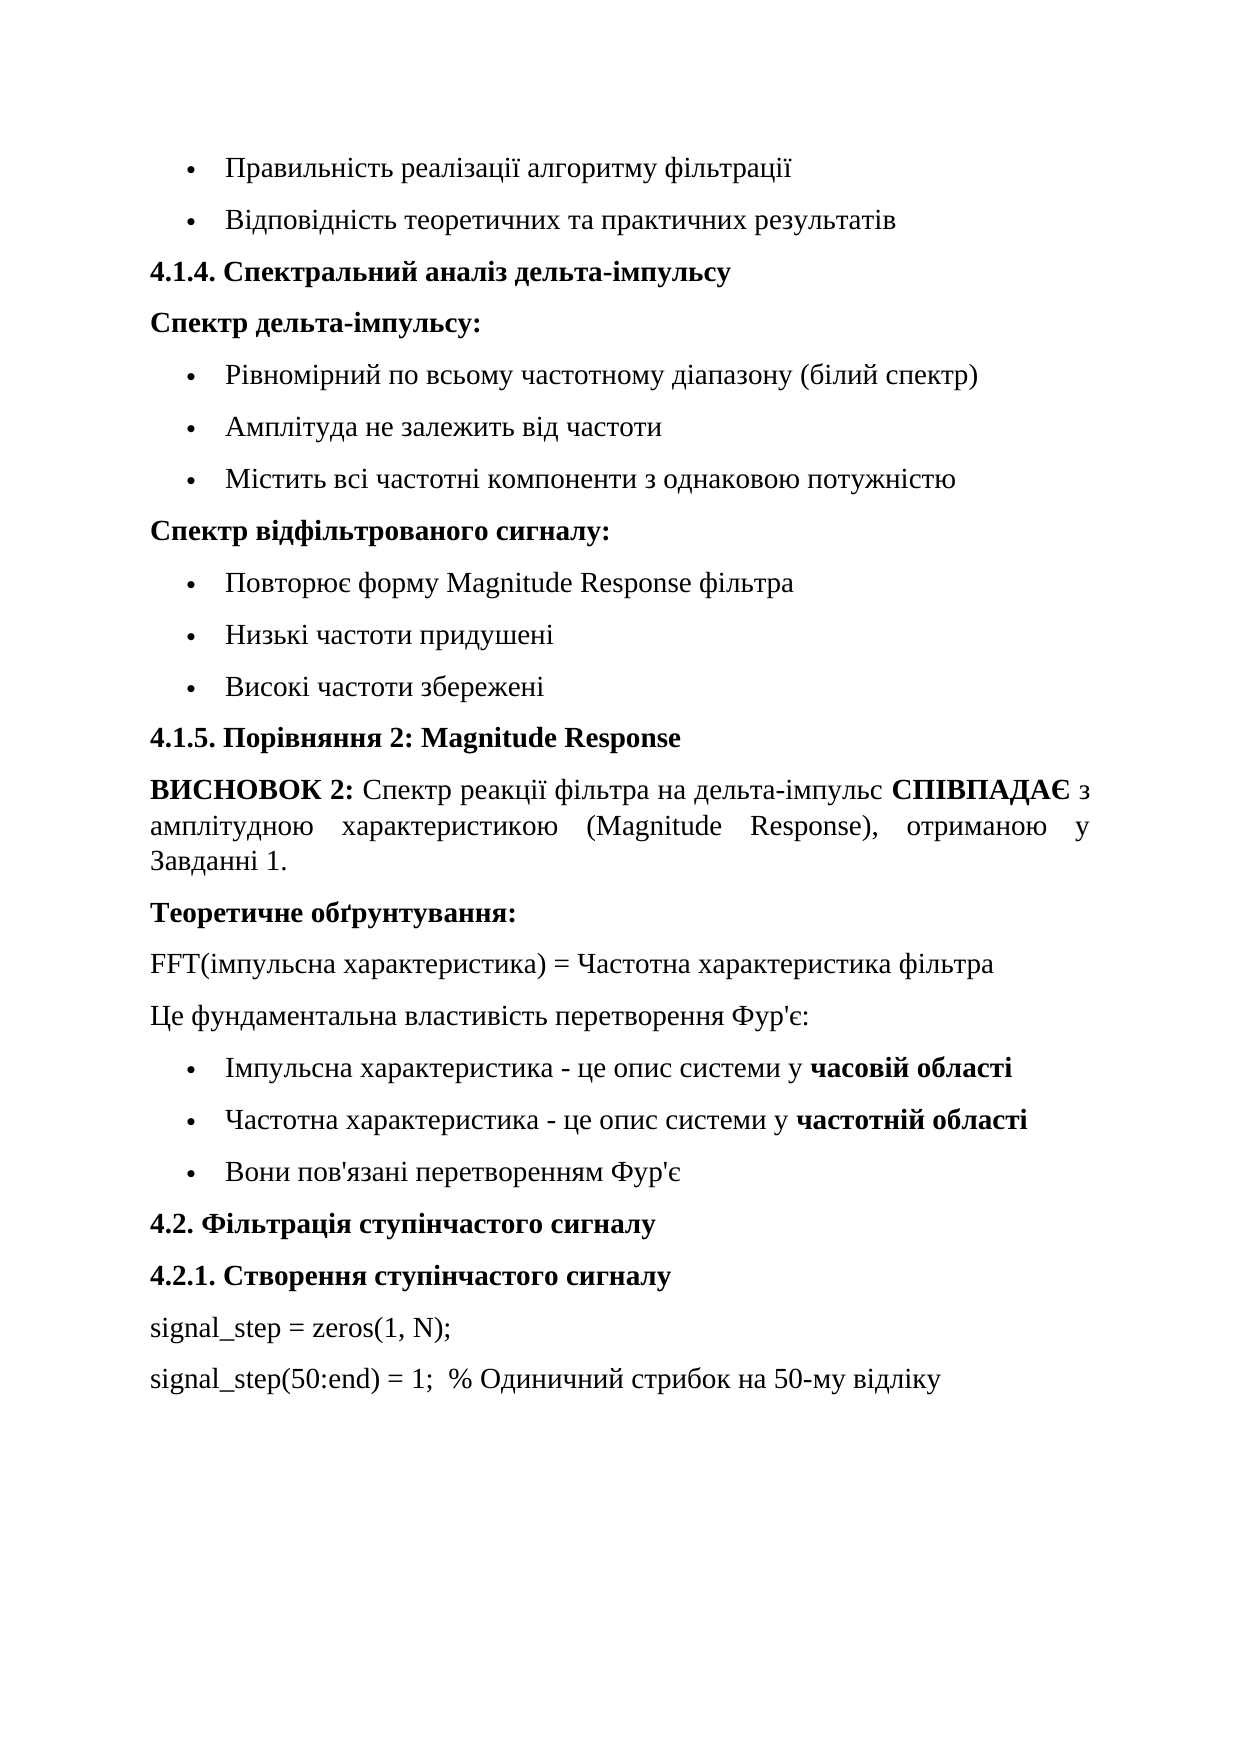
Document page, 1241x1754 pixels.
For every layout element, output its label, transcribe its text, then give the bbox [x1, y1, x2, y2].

text Це фундаментальна властивість перетворення Фур'є: [150, 998, 1090, 1032]
text Теоретичне обґрунтування: [150, 895, 1090, 928]
list Містить всі частотні компоненти з однаковою потужністю [187, 461, 1090, 495]
text FFT(імпульсна характеристика) = Частотна характеристика фільтра [150, 947, 1090, 980]
list Повторює форму Magnitude Response фільтра [187, 565, 1090, 598]
text 4.1.4. Спектральний аналіз дельта-імпульсу [150, 254, 1090, 287]
list Правильність реалізації алгоритму фільтрації [187, 150, 1090, 183]
list Імпульсна характеристика - це опис системи у часовій області [187, 1050, 1090, 1084]
text Спектр відфільтрованого сигналу: [150, 513, 1090, 547]
list Частотна характеристика - це опис системи у частотній області [187, 1102, 1090, 1136]
text 4.1.5. Порівняння 2: Magnitude Response [150, 721, 1090, 754]
text Спектр дельта-імпульсу: [150, 306, 1090, 339]
list Відповідність теоретичних та практичних результатів [187, 202, 1090, 235]
list Амплітуда не залежить від частоти [187, 409, 1090, 443]
text signal_step = zeros(1, N); [150, 1310, 1090, 1343]
list Рівномірний по всьому частотному діапазону (білий спектр) [187, 357, 1090, 391]
text signal_step(50:end) = 1; % Одиничний стрибок на 50-му відліку [150, 1362, 1090, 1395]
text 4.2. Фільтрація ступінчастого сигналу [150, 1206, 1090, 1239]
text 4.2.1. Створення ступінчастого сигналу [150, 1258, 1090, 1291]
list Вони пов'язані перетворенням Фур'є [187, 1154, 1090, 1188]
text ВИСНОВОК 2: Спектр реакції фільтра на дельта-імпульс СПІВПАДАЄ з амплітудною характеристикою (Magnitude Response), отриманою у Завданні 1. [150, 772, 1090, 876]
list Низькі частоти придушені [187, 617, 1090, 650]
list Високі частоти збережені [187, 669, 1090, 702]
